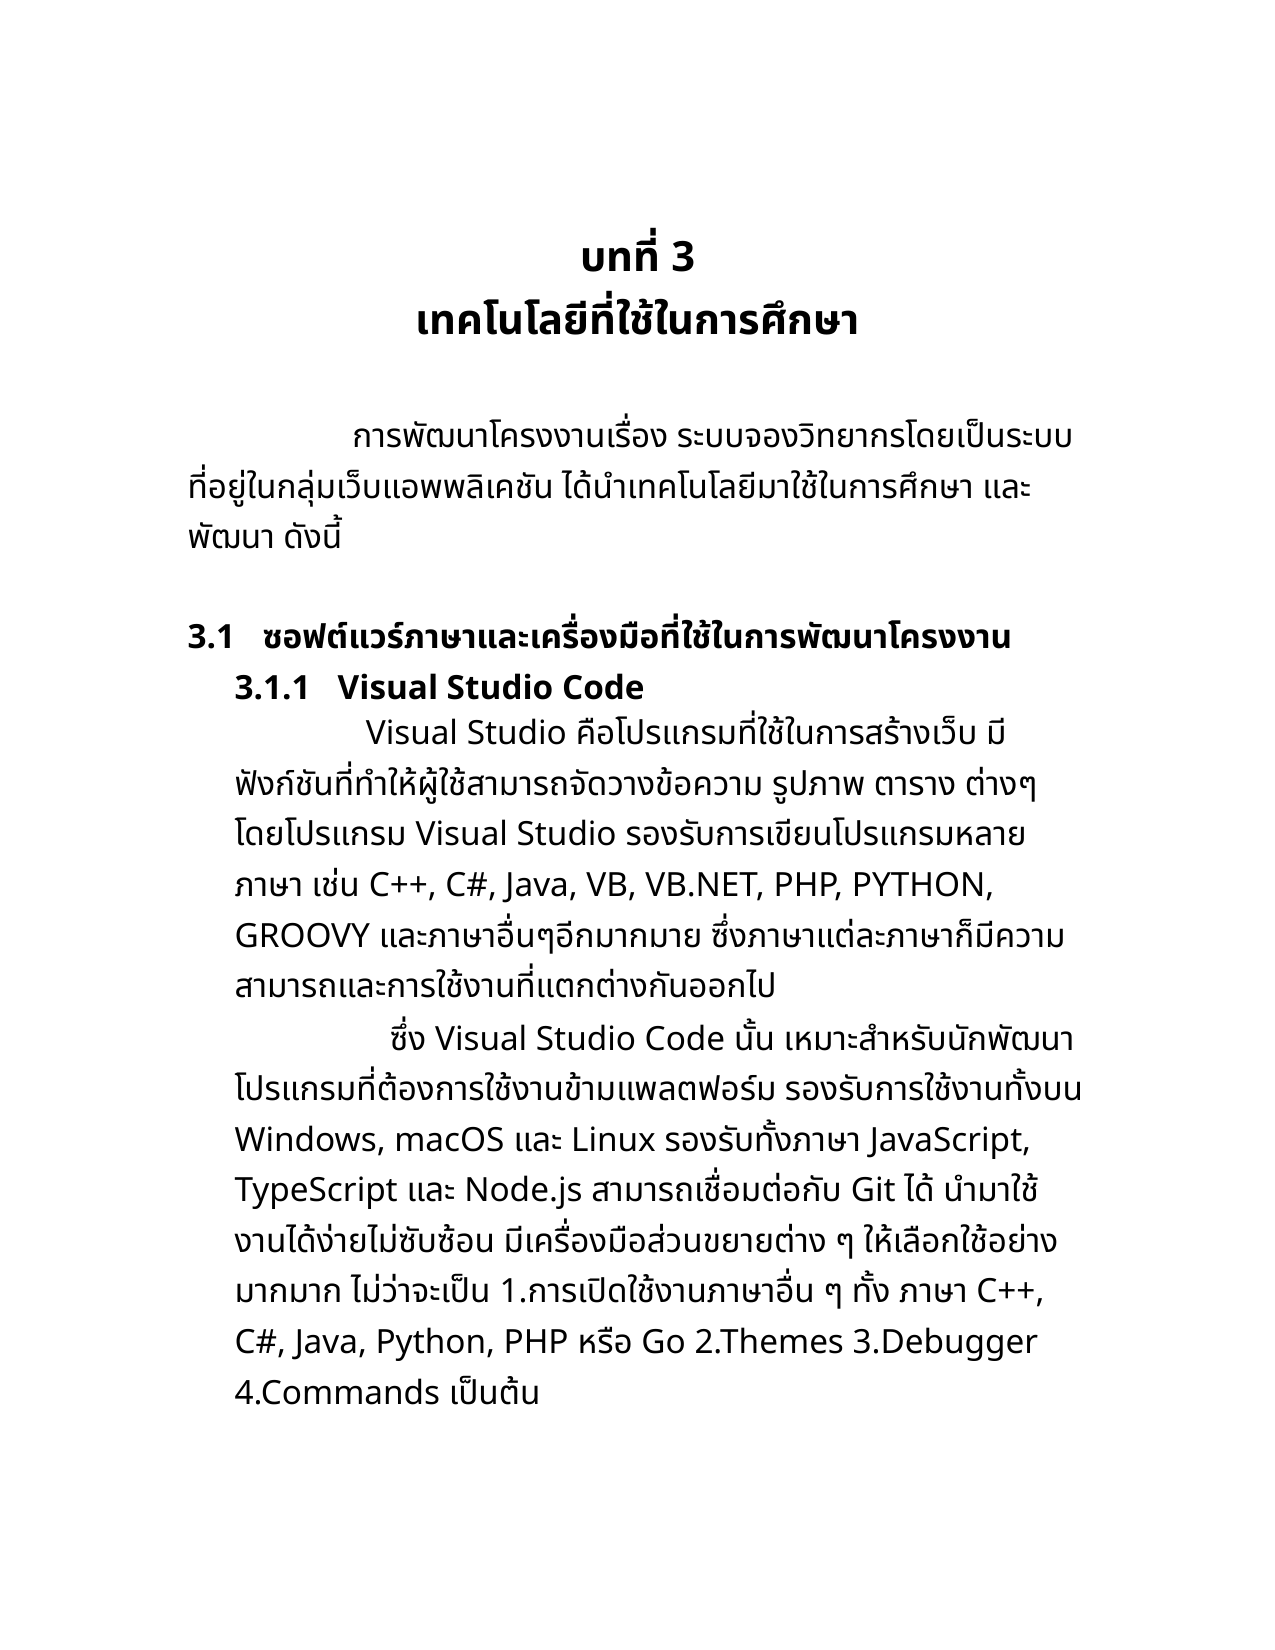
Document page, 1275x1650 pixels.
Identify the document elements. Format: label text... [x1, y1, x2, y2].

text ซึ่ง Visual Studio Code นั้น เหมาะสำหรับนักพัฒนาโปรแกรมที่ต้องการใช้งานข้ามแพลตฟอร์ม รองรับการใช้งานทั้งบน Windows, macOS และ Linux รองรับทั้งภาษา JavaScript, TypeScript และ Node.js สามารถเชื่อมต่อกับ Git ได้ นำมาใช้งานได้ง่ายไม่ซับซ้อน มีเครื่องมือส่วนขยายต่าง ๆ ให้เลือกใช้อย่างมากมาก ไม่ว่าจะเป็น 1.การเปิดใช้งานภาษาอื่น ๆ ทั้ง ภาษา C++, C#, Java, Python, PHP หรือ Go 2.Themes 3.Debugger 4.Commands เป็นต้น [225, 1014, 1087, 1419]
list Visual Studio คือโปรแกรมที่ใช้ในการสร้างเว็บ มีฟังก์ชันที่ทําให้ผู้ใช้สามารถจัดวางข้อความ รูปภาพ ตาราง ต่างๆ โดยโปรแกรม Visual Studio รองรับการเขียนโปรแกรมหลายภาษา เช่น C++, C#, Java, VB, VB.NET, PHP, PYTHON, GROOVY และภาษาอื่นๆอีกมากมาย ซึ่งภาษาแต่ละภาษาก็มีความสามารถและการใช้งานที่แตกต่างกันออกไป [234, 709, 1087, 1012]
text การพัฒนาโครงงานเรื่อง ระบบจองวิทยากรโดยเป็นระบบที่อยู่ในกลุ่มเว็บแอพพลิเคชัน ได้นำเทคโนโลยีมาใช้ในการศึกษา และพัฒนา ดังนี้ [187, 412, 1087, 563]
list ซอฟต์แวร์ภาษาและเครื่องมือที่ใช้ในการพัฒนาโครงงาน [187, 613, 1087, 664]
text เทคโนโลยีที่ใช้ในการศึกษา [187, 290, 1087, 353]
text บทที่ 3 [187, 227, 1087, 290]
list Visual Studio Code [234, 664, 1087, 709]
